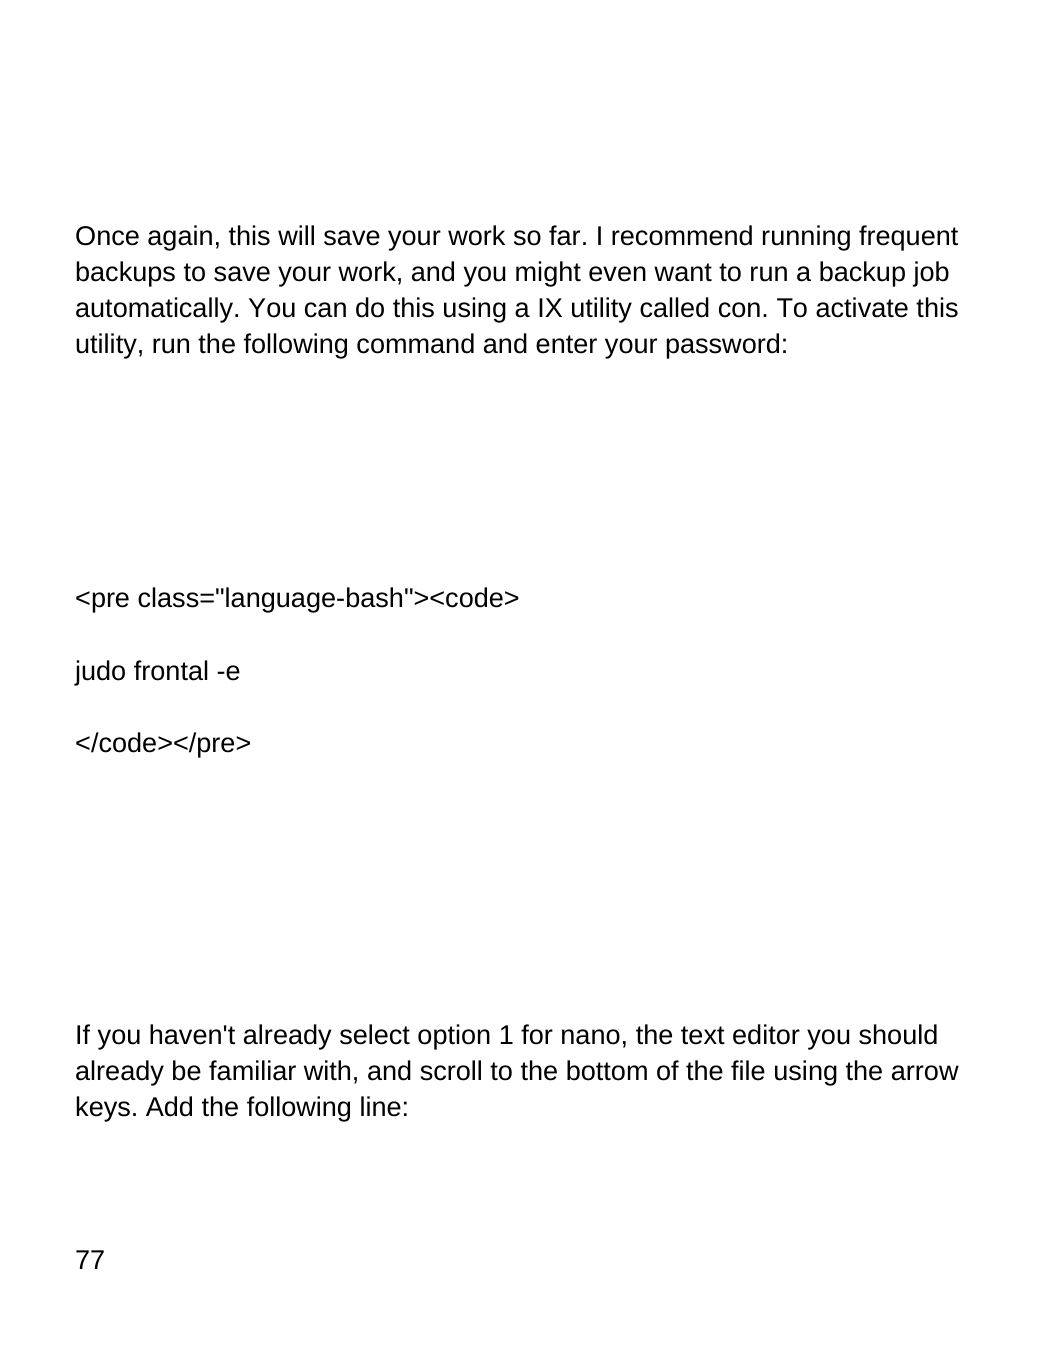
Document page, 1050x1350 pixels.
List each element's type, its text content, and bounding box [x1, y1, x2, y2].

text </code></pre> [75, 727, 975, 759]
text Once again, this will save your work so far. I recommend running frequent backups to save your work, and you might even want to run a backup job automatically. You can do this using a IX utility called con. To activate this utility, run the following command and enter your password: [75, 220, 975, 395]
text judo frontal -e [75, 655, 975, 722]
text <pre class="language-bash"><code> [75, 582, 975, 650]
text If you haven't already select option 1 for nano, the text editor you should already be familiar with, and scroll to the bottom of the file using the arrow keys. Add the following line: [75, 1019, 975, 1158]
